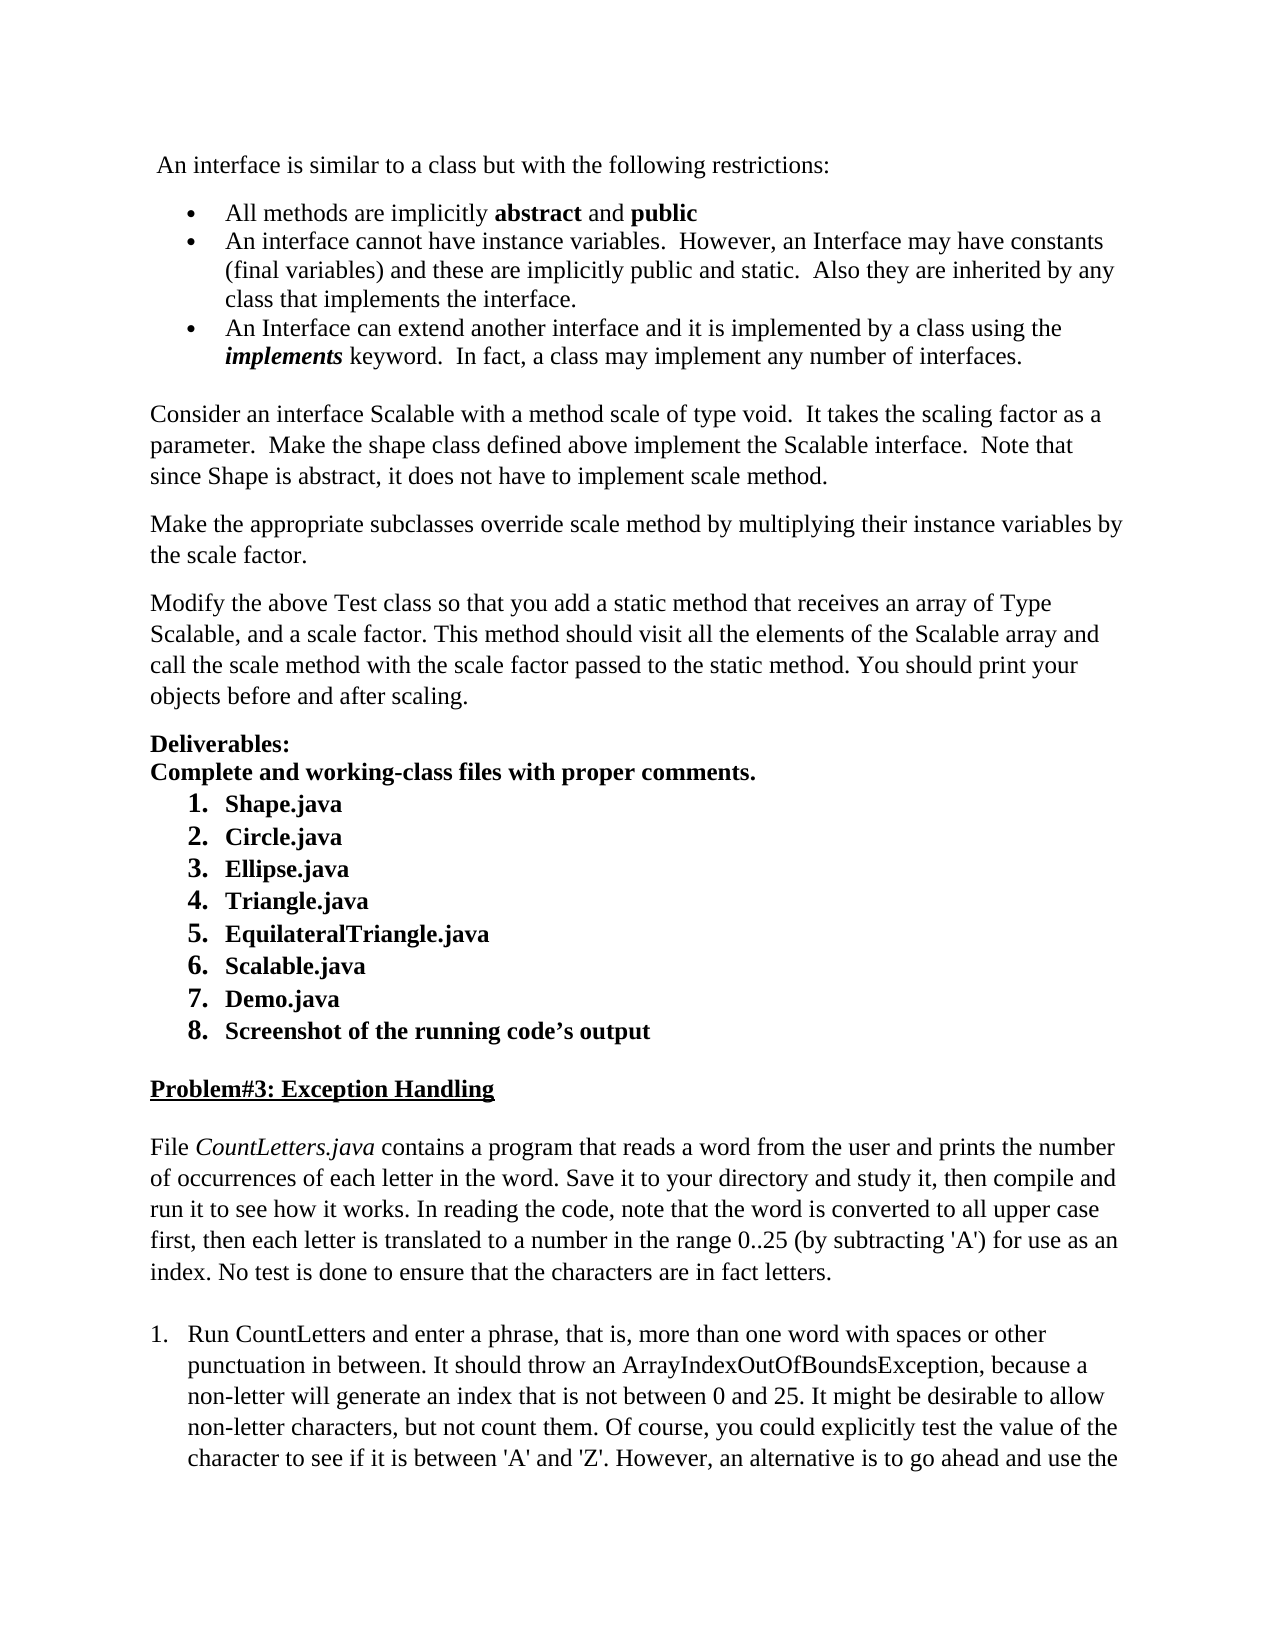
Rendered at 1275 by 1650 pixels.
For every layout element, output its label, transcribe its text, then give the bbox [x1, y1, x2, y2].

text An interface is similar to a class but with the following restrictions: [150, 150, 1125, 179]
list Triangle.java [187, 883, 1125, 916]
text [150, 1319, 1125, 1472]
list EquilateralTriangle.java [187, 916, 1125, 948]
list An interface cannot have instance variables. However, an Interface may have constants (final variables) and these are implicitly public and static. Also they are inherited by any class that implements the interface. [187, 226, 1125, 313]
list Demo.java [187, 981, 1125, 1013]
list An Interface can extend another interface and it is implemented by a class using the implements keyword. In fact, a class may implement any number of interfaces. [187, 313, 1125, 370]
list Screenshot of the running code’s output [187, 1013, 1125, 1045]
list Scalable.java [187, 948, 1125, 981]
list Shape.java [187, 786, 1125, 819]
text Make the appropriate subclasses override scale method by multiplying their instance variables by the scale factor. [150, 509, 1125, 569]
text Problem#3: Exception Handling [150, 1074, 1125, 1103]
list Ellipse.java [187, 851, 1125, 883]
list Circle.java [187, 819, 1125, 851]
text Deliverables: [150, 729, 1125, 757]
text Complete and working-class files with proper comments. [150, 757, 1125, 786]
text Consider an interface Scalable with a method scale of type void. It takes the scaling factor as a parameter. Make the shape class defined above implement the Scalable interface. Note that since Shape is abstract, it does not have to implement scale method. [150, 399, 1125, 490]
list All methods are implicitly abstract and public [187, 198, 1125, 226]
text Modify the above Test class so that you add a static method that receives an array of Type Scalable, and a scale factor. This method should visit all the elements of the Scalable array and call the scale method with the scale factor passed to the static method. You should print your objects before and after scaling. [150, 588, 1125, 710]
text File CountLetters.java contains a program that reads a word from the user and prints the number of occurrences of each letter in the word. Save it to your directory and study it, then compile and run it to see how it works. In reading the code, note that the word is converted to all upper case first, then each letter is translated to a number in the range 0..25 (by subtracting 'A') for use as an index. No test is done to ensure that the characters are in fact letters. [150, 1132, 1125, 1285]
